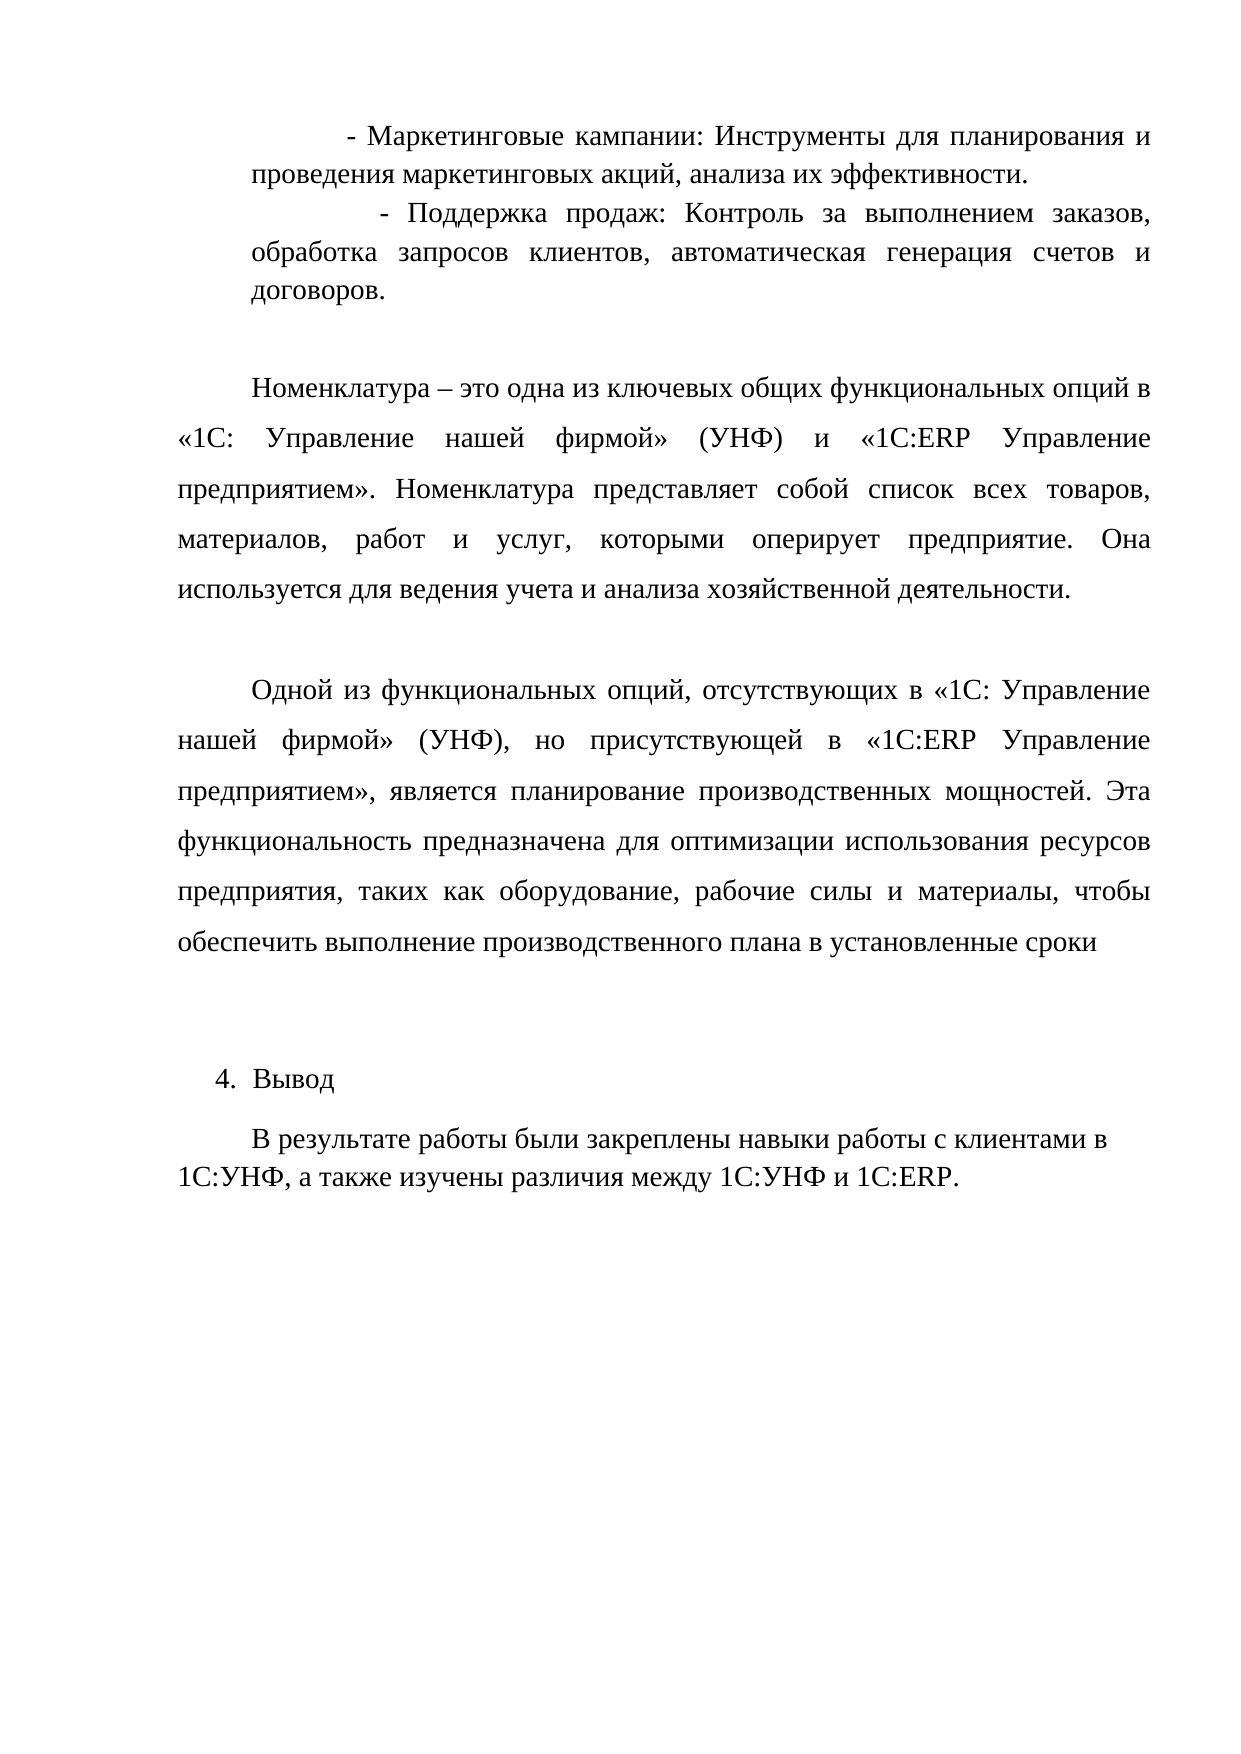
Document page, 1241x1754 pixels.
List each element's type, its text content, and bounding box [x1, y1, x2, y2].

text Одной из функциональных опций, отсутствующих в «1С: Управление нашей фирмой» (УНФ), но присутствующей в «1С:ERP Управление предприятием», является планирование производственных мощностей. Эта функциональность предназначена для оптимизации использования ресурсов предприятия, таких как оборудование, рабочие силы и материалы, чтобы обеспечить выполнение производственного плана в установленные сроки [177, 672, 1152, 957]
text Номенклатура – это одна из ключевых общих функциональных опций в «1С: Управление нашей фирмой» (УНФ) и «1С:ERP Управление предприятием». Номенклатура представляет собой список всех товаров, материалов, работ и услуг, которыми оперирует предприятие. Она используется для ведения учета и анализа хозяйственной деятельности. [177, 370, 1152, 605]
list - Маркетинговые кампании: Инструменты для планирования и проведения маркетинговых акций, анализа их эффективности. [251, 118, 1152, 190]
text В результате работы были закреплены навыки работы с клиентами в 1С:УНФ, а также изучены различия между 1С:УНФ и 1С:ERP. [177, 1121, 1152, 1193]
list Вывод [215, 1061, 1152, 1095]
list - Поддержка продаж: Контроль за выполнением заказов, обработка запросов клиентов, автоматическая генерация счетов и договоров. [251, 195, 1152, 306]
